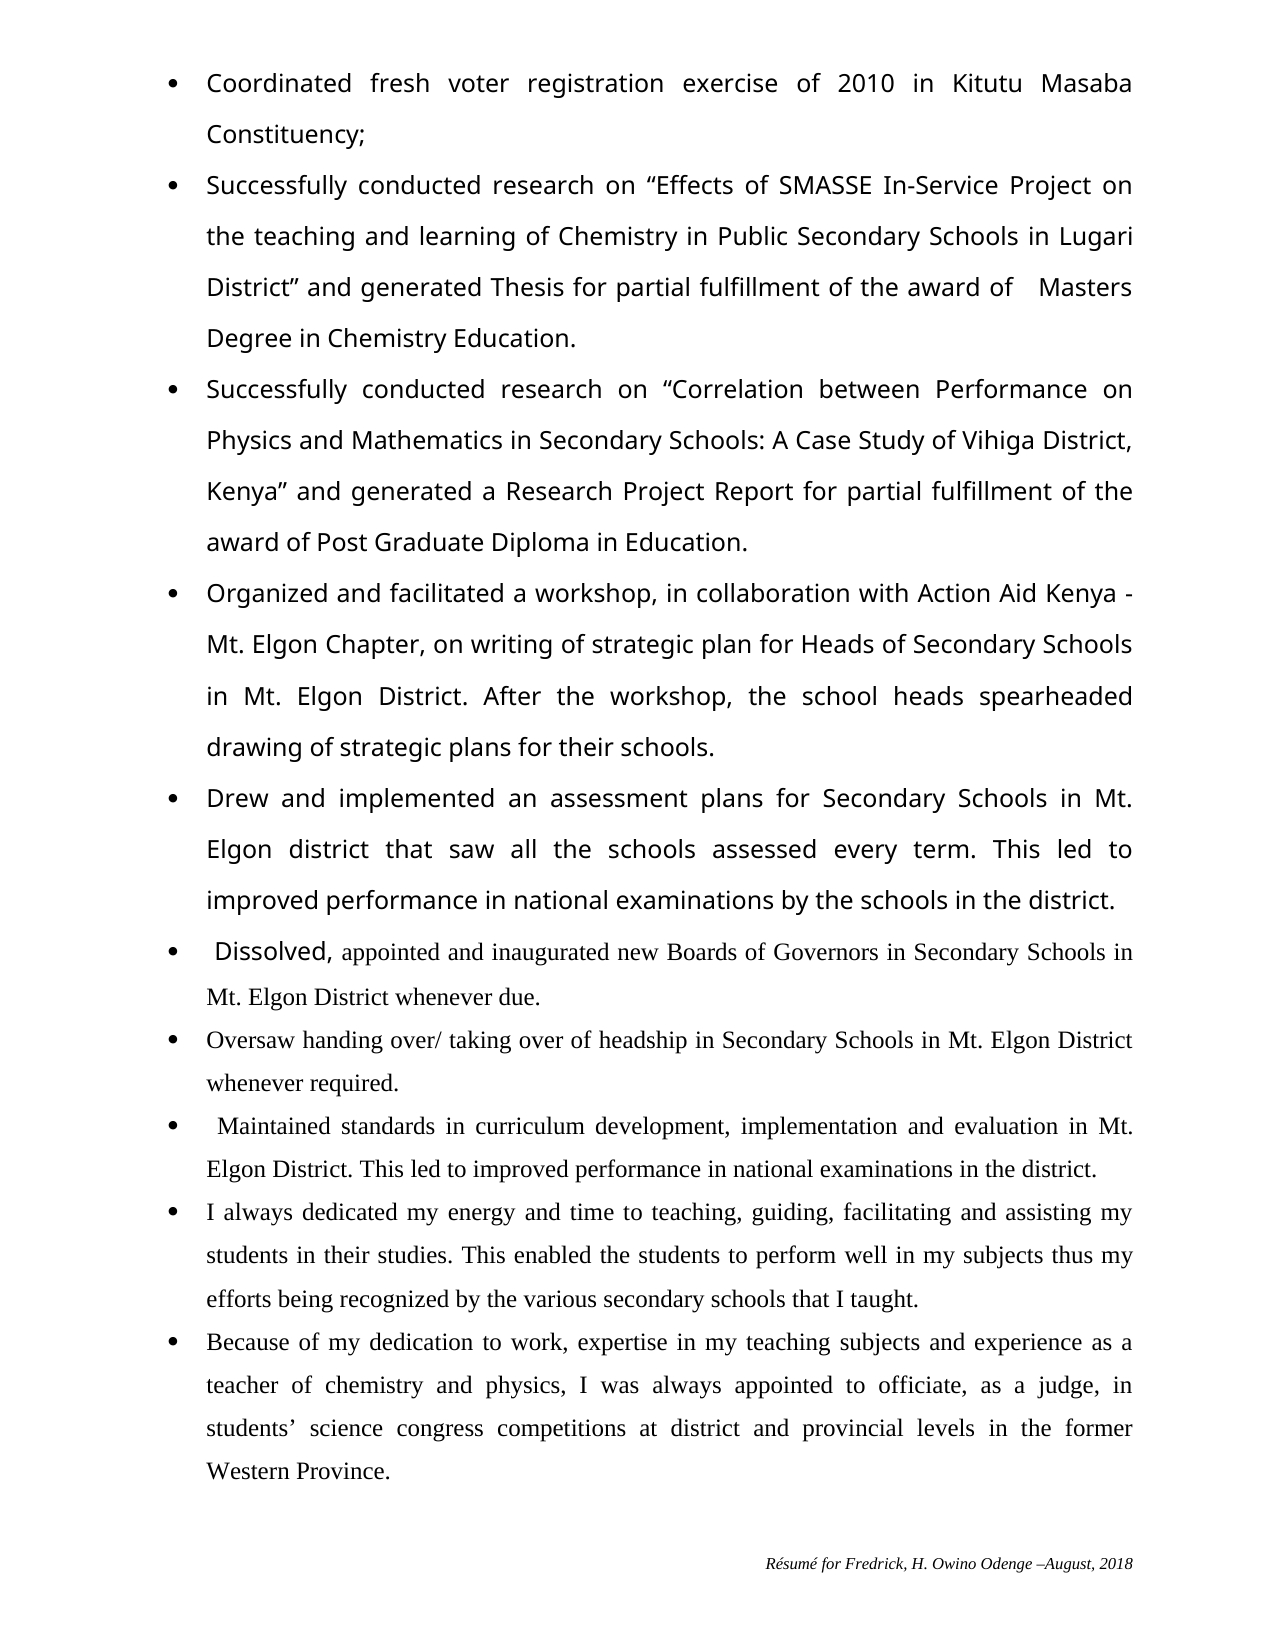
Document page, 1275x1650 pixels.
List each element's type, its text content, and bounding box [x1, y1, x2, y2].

list Successfully conducted research on “Effects of SMASSE In-Service Project on the teaching and learning of Chemistry in Public Secondary Schools in Lugari District” and generated Thesis for partial fulfillment of the award of Masters Degree in Chemistry Education. [169, 168, 1134, 355]
list Successfully conducted research on “Correlation between Performance on Physics and Mathematics in Secondary Schools: A Case Study of Vihiga District, Kenya” and generated a Research Project Report for partial fulfillment of the award of Post Graduate Diploma in Education. [169, 372, 1134, 559]
list Coordinated fresh voter registration exercise of 2010 in Kitutu Masaba Constituency; [169, 66, 1134, 151]
list Dissolved, appointed and inaugurated new Boards of Governors in Secondary Schools in Mt. Elgon District whenever due. [169, 933, 1134, 1011]
list Organized and facilitated a workshop, in collaboration with Action Aid Kenya - Mt. Elgon Chapter, on writing of strategic plan for Heads of Secondary Schools in Mt. Elgon District. After the workshop, the school heads spearheaded drawing of strategic plans for their schools. [169, 576, 1134, 763]
list I always dedicated my energy and time to teaching, guiding, facilitating and assisting my students in their studies. This enabled the students to perform well in my subjects thus my efforts being recognized by the various secondary schools that I taught. [169, 1197, 1134, 1312]
list Oversaw handing over/ taking over of headship in Secondary Schools in Mt. Elgon District whenever required. [169, 1025, 1134, 1097]
list Drew and implemented an assessment plans for Secondary Schools in Mt. Elgon district that saw all the schools assessed every term. This led to improved performance in national examinations by the schools in the district. [169, 780, 1134, 916]
list Because of my dedication to work, expertise in my teaching subjects and experience as a teacher of chemistry and physics, I was always appointed to officiate, as a judge, in students’ science congress competitions at district and provincial levels in the former Western Province. [169, 1327, 1134, 1485]
list Maintained standards in curriculum development, implementation and evaluation in Mt. Elgon District. This led to improved performance in national examinations in the district. [169, 1111, 1134, 1183]
